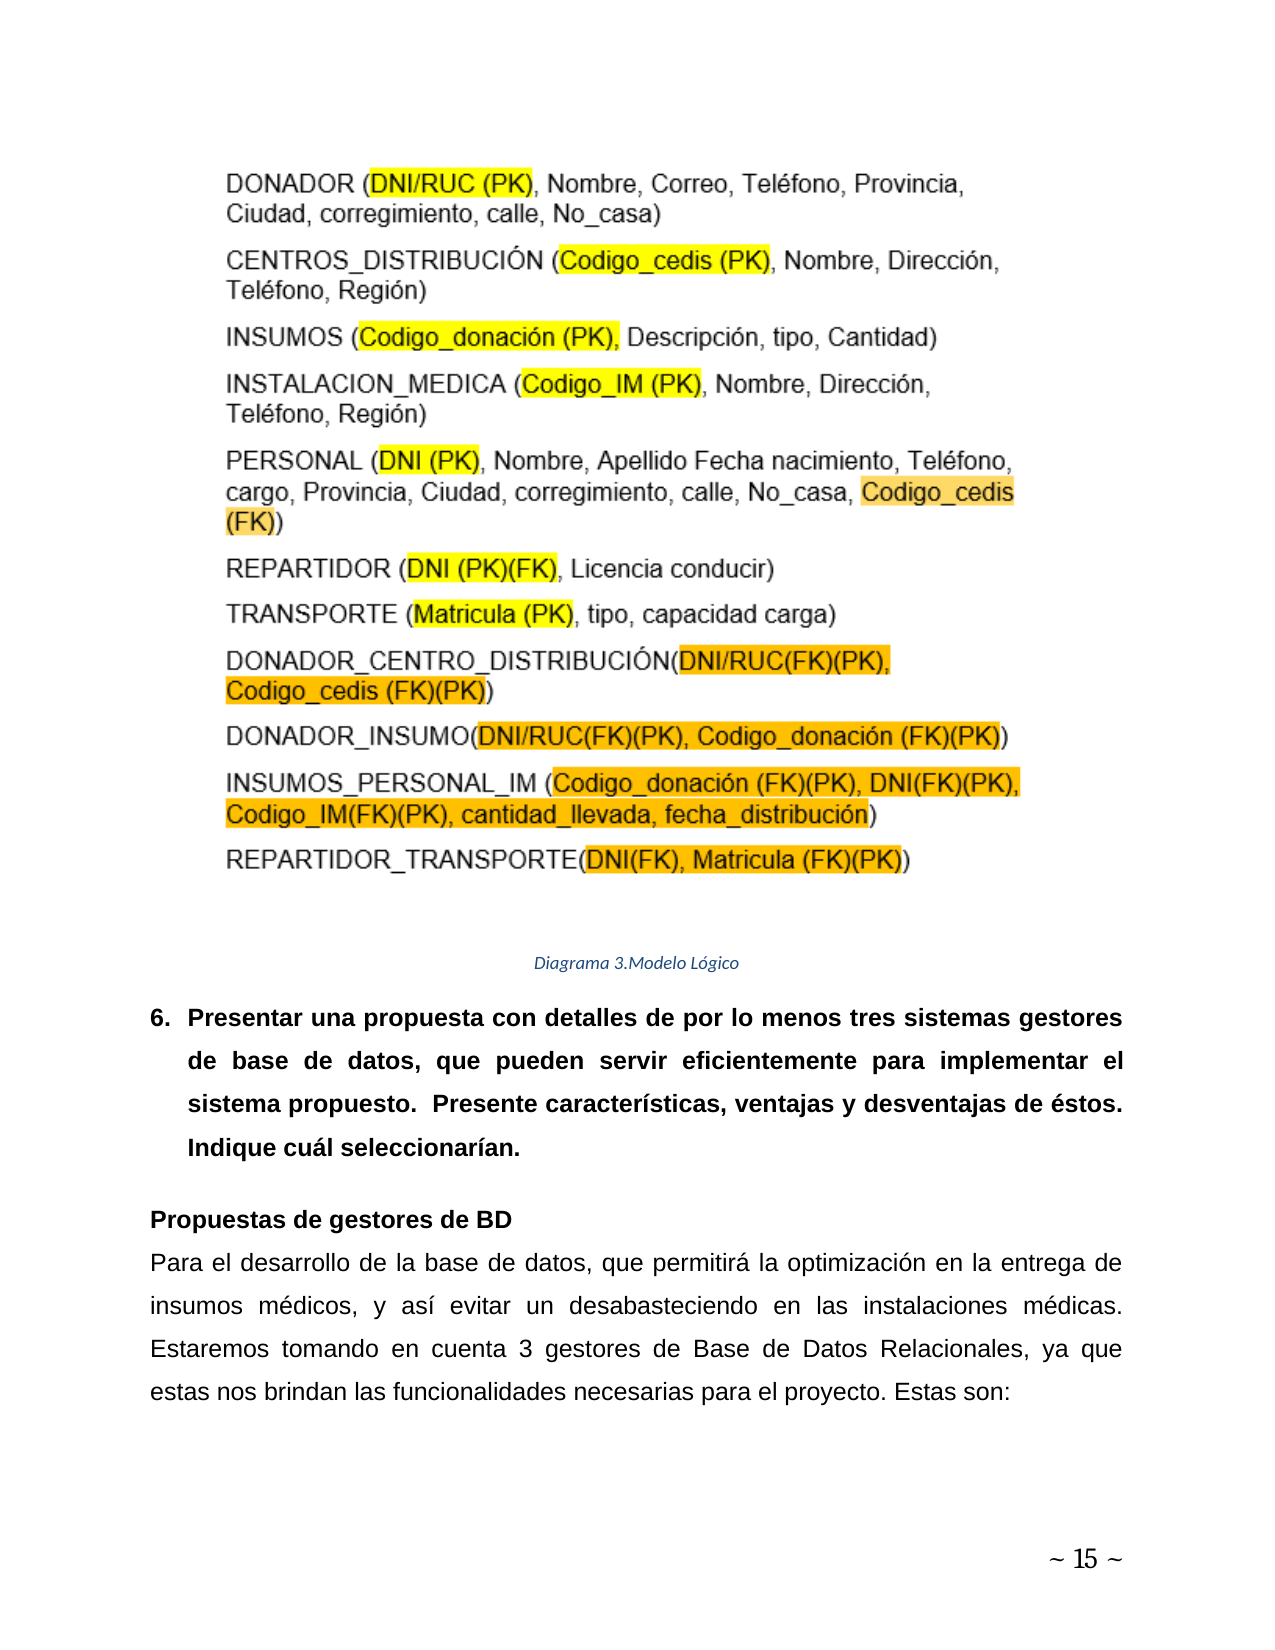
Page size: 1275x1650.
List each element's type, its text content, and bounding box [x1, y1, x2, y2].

text Para el desarrollo de la base de datos, que permitirá la optimización en la entrega de insumos médicos, y así evitar un desabasteciendo en las instalaciones médicas. Estaremos tomando en cuenta 3 gestores de Base de Datos Relacionales, ya que estas nos brindan las funcionalidades necesarias para el proyecto. Estas son: [150, 1248, 1125, 1406]
list Presentar una propuesta con detalles de por lo menos tres sistemas gestores de base de datos, que pueden servir eficientemente para implementar el sistema propuesto. Presente características, ventajas y desventajas de éstos. Indique cuál seleccionarían. [150, 1003, 1125, 1161]
picture [187, 150, 1069, 908]
subtitle Propuestas de gestores de BD [150, 1205, 1125, 1233]
text Diagrama 3.Modelo Lógico [150, 951, 1125, 974]
